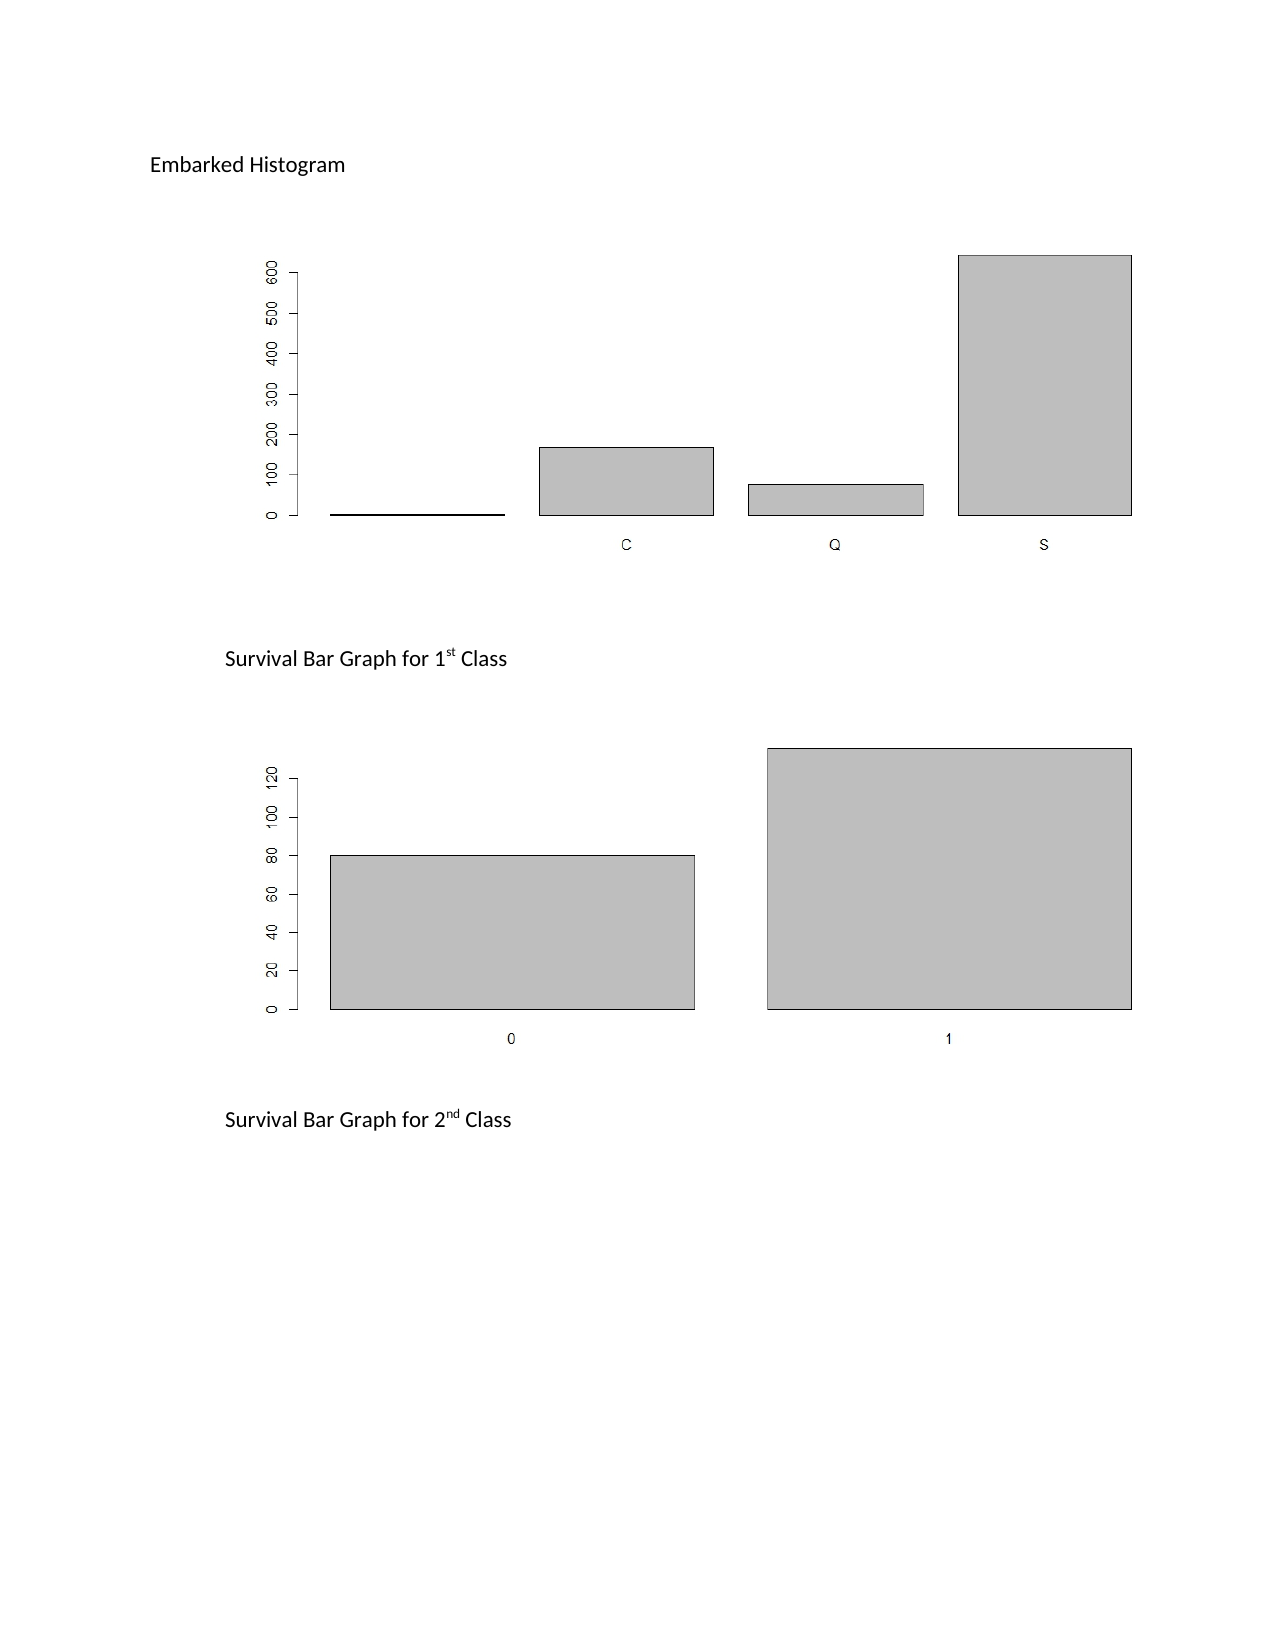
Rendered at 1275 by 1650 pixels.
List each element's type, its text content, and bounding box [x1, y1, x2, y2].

text Embarked Histogram [150, 150, 1125, 178]
picture [225, 182, 1200, 608]
text Survival Bar Graph for 2nd Class [225, 1105, 1125, 1133]
text Survival Bar Graph for 1st Class [225, 644, 1125, 672]
picture [225, 676, 1200, 1102]
